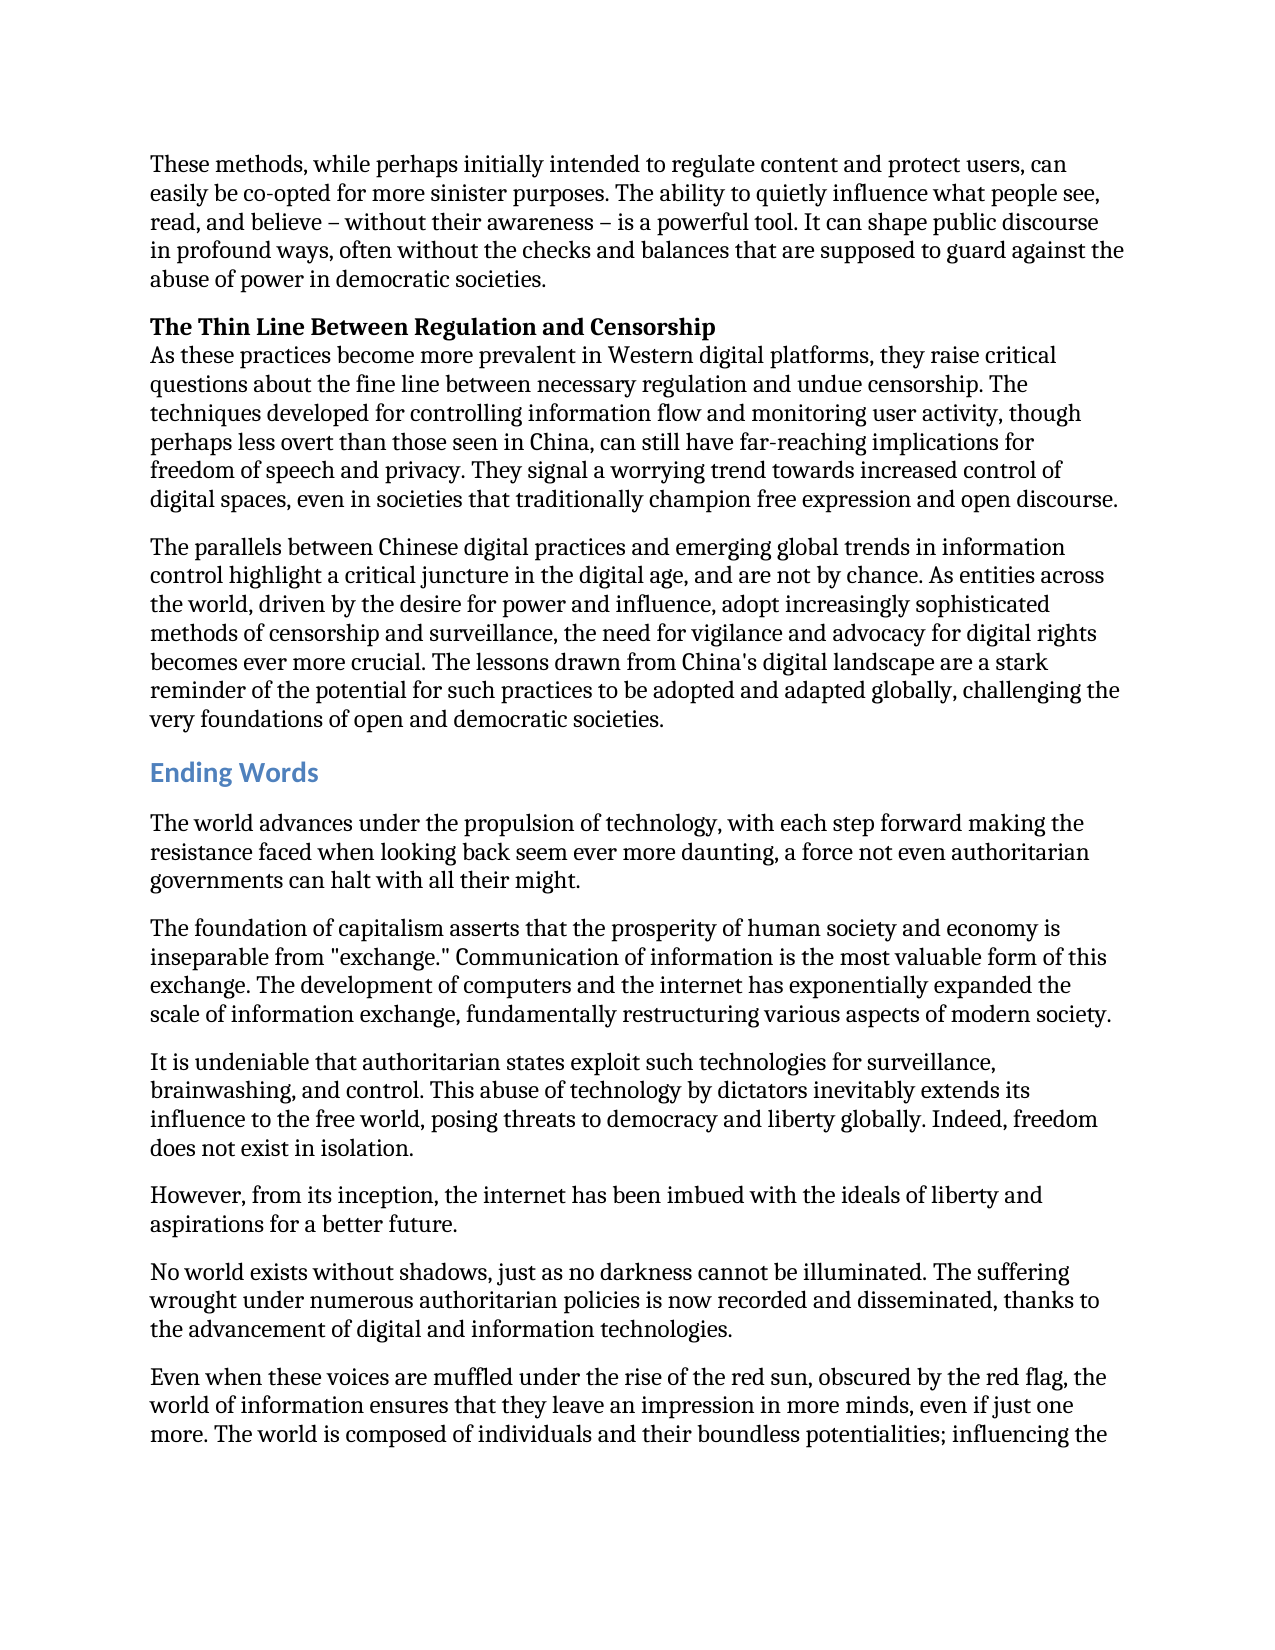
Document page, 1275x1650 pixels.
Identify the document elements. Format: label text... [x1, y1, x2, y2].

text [150, 1363, 1125, 1449]
text It is undeniable that authoritarian states exploit such technologies for surveillance, brainwashing, and control. This abuse of technology by dictators inevitably extends its influence to the free world, posing threats to democracy and liberty globally. Indeed, freedom does not exist in isolation. [150, 1048, 1125, 1163]
text The world advances under the propulsion of technology, with each step forward making the resistance faced when looking back seem ever more daunting, a force not even authoritarian governments can halt with all their might. [150, 809, 1125, 895]
text No world exists without shadows, just as no darkness cannot be illuminated. The suffering wrought under numerous authoritarian policies is now recorded and disseminated, thanks to the advancement of digital and information technologies. [150, 1258, 1125, 1344]
text The foundation of capitalism asserts that the prosperity of human society and economy is inseparable from "exchange." Communication of information is the most valuable form of this exchange. The development of computers and the internet has exponentially expanded the scale of information exchange, fundamentally restructuring various aspects of modern society. [150, 914, 1125, 1029]
text The Thin Line Between Regulation and Censorship As these practices become more prevalent in Western digital platforms, they raise critical questions about the fine line between necessary regulation and undue censorship. The techniques developed for controlling information flow and monitoring user activity, though perhaps less overt than those seen in China, can still have far-reaching implications for freedom of speech and privacy. They signal a worrying trend towards increased control of digital spaces, even in societies that traditionally champion free expression and open discourse. [150, 312, 1125, 514]
subtitle Ending Words [150, 754, 1125, 790]
text The parallels between Chinese digital practices and emerging global trends in information control highlight a critical juncture in the digital age, and are not by chance. As entities across the world, driven by the desire for power and influence, adopt increasingly sophisticated methods of censorship and surveillance, the need for vigilance and advocacy for digital rights becomes ever more crucial. The lessons drawn from China's digital landscape are a stark reminder of the potential for such practices to be adopted and adapted globally, challenging the very foundations of open and democratic societies. [150, 532, 1125, 734]
text However, from its inception, the internet has been imbued with the ideals of liberty and aspirations for a better future. [150, 1181, 1125, 1239]
text These methods, while perhaps initially intended to regulate content and protect users, can easily be co-opted for more sinister purposes. The ability to quietly influence what people see, read, and believe – without their awareness – is a powerful tool. It can shape public discourse in profound ways, often without the checks and balances that are supposed to guard against the abuse of power in democratic societies. [150, 150, 1125, 294]
